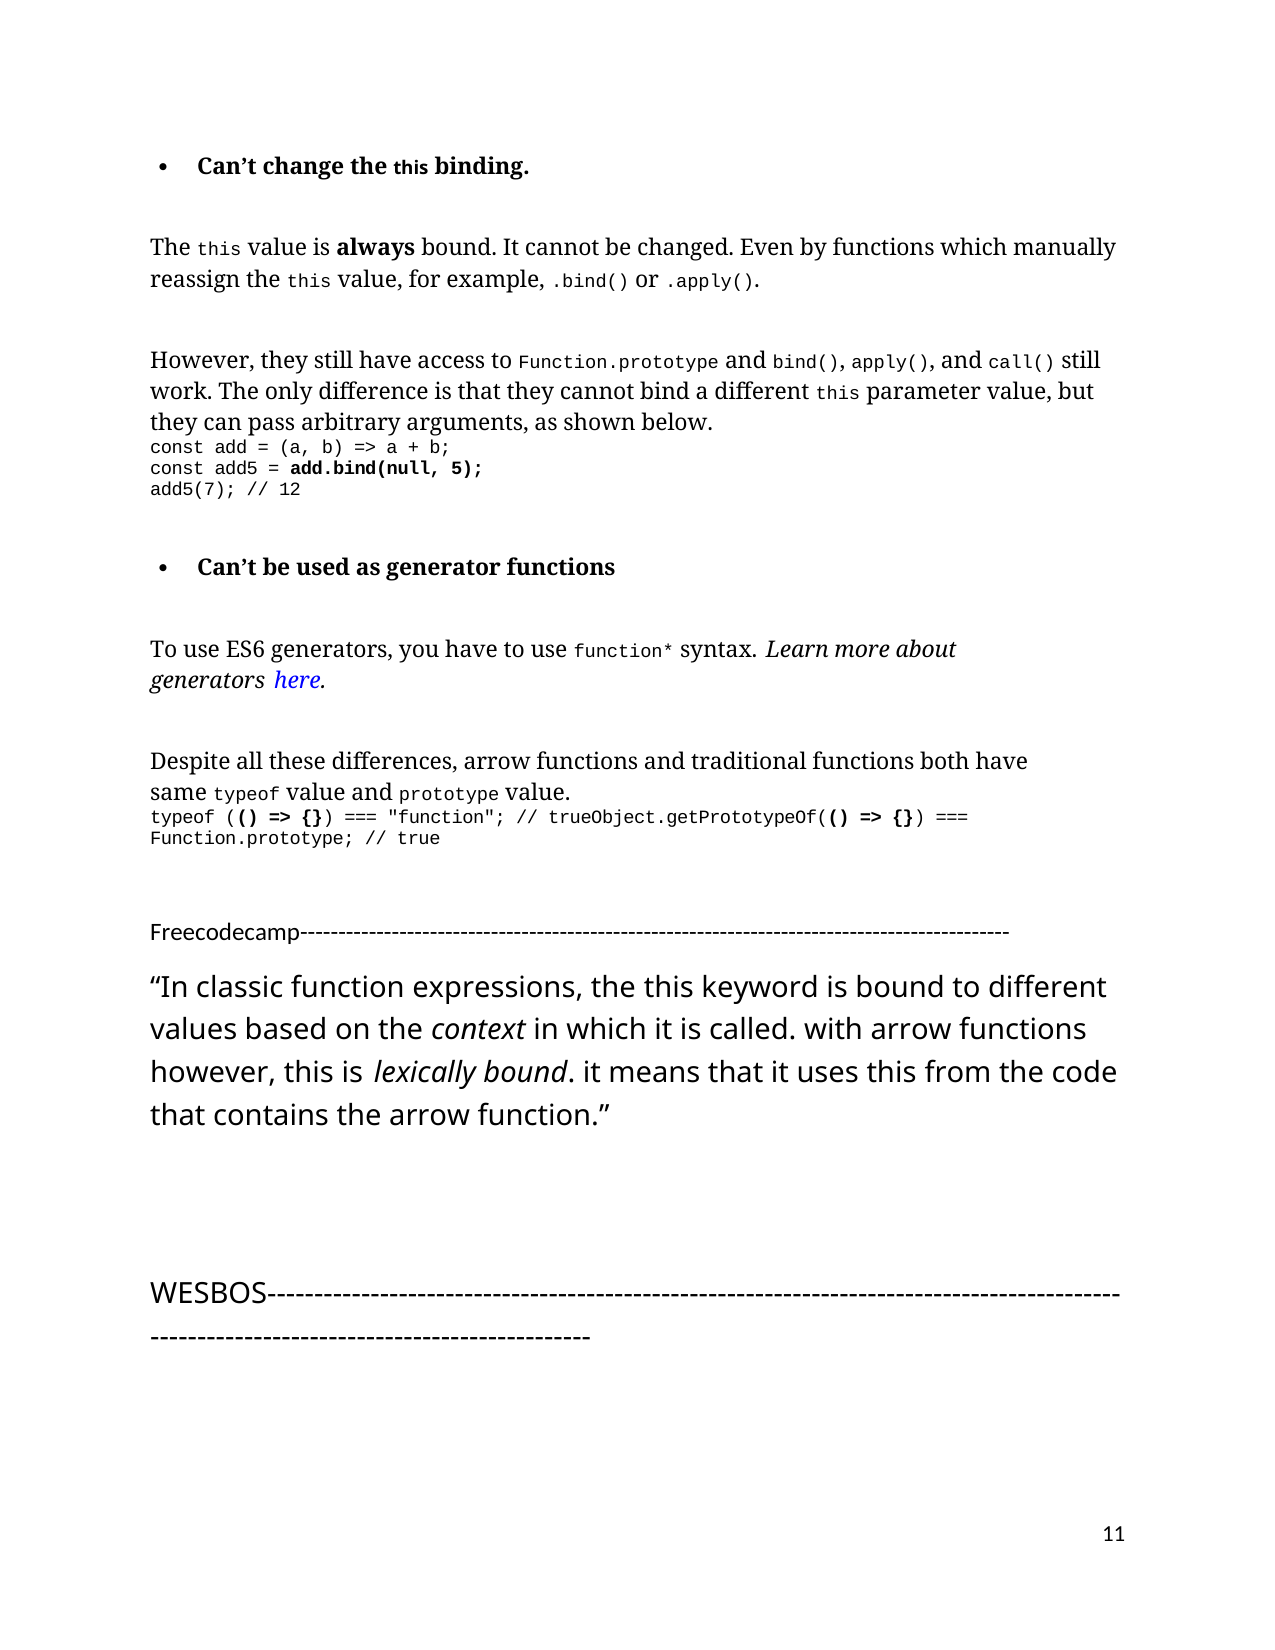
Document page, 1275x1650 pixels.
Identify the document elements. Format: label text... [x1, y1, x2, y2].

text typeof (() => {}) === "function"; // trueObject.getPrototypeOf(() => {}) === Function.prototype; // true [150, 807, 1125, 850]
list Can’t change the this binding. [159, 150, 1125, 181]
text WESBOS------------------------------------------------------------------------------------------------------------------------------------------ [150, 1273, 1125, 1355]
text To use ES6 generators, you have to use function* syntax. Learn more about generators here. [150, 632, 1125, 695]
text Freecodecamp--------------------------------------------------------------------------------------------- [150, 916, 1125, 947]
text const add = (a, b) => a + b; const add5 = add.bind(null, 5); add5(7); // 12 [150, 437, 1125, 501]
text “In classic function expressions, the this keyword is bound to different values based on the context in which it is called. with arrow functions however, this is lexically bound. it means that it uses this from the code that contains the arrow function.” [150, 966, 1125, 1134]
list Can’t be used as generator functions [159, 551, 1125, 582]
text The this value is always bound. It cannot be changed. Even by functions which manually reassign the this value, for example, .bind() or .apply(). [150, 231, 1125, 294]
text However, they still have access to Function.prototype and bind(), apply(), and call() still work. The only difference is that they cannot bind a different this parameter value, but they can pass arbitrary arguments, as shown below. [150, 344, 1125, 437]
text Despite all these differences, arrow functions and traditional functions both have same typeof value and prototype value. [150, 745, 1125, 807]
